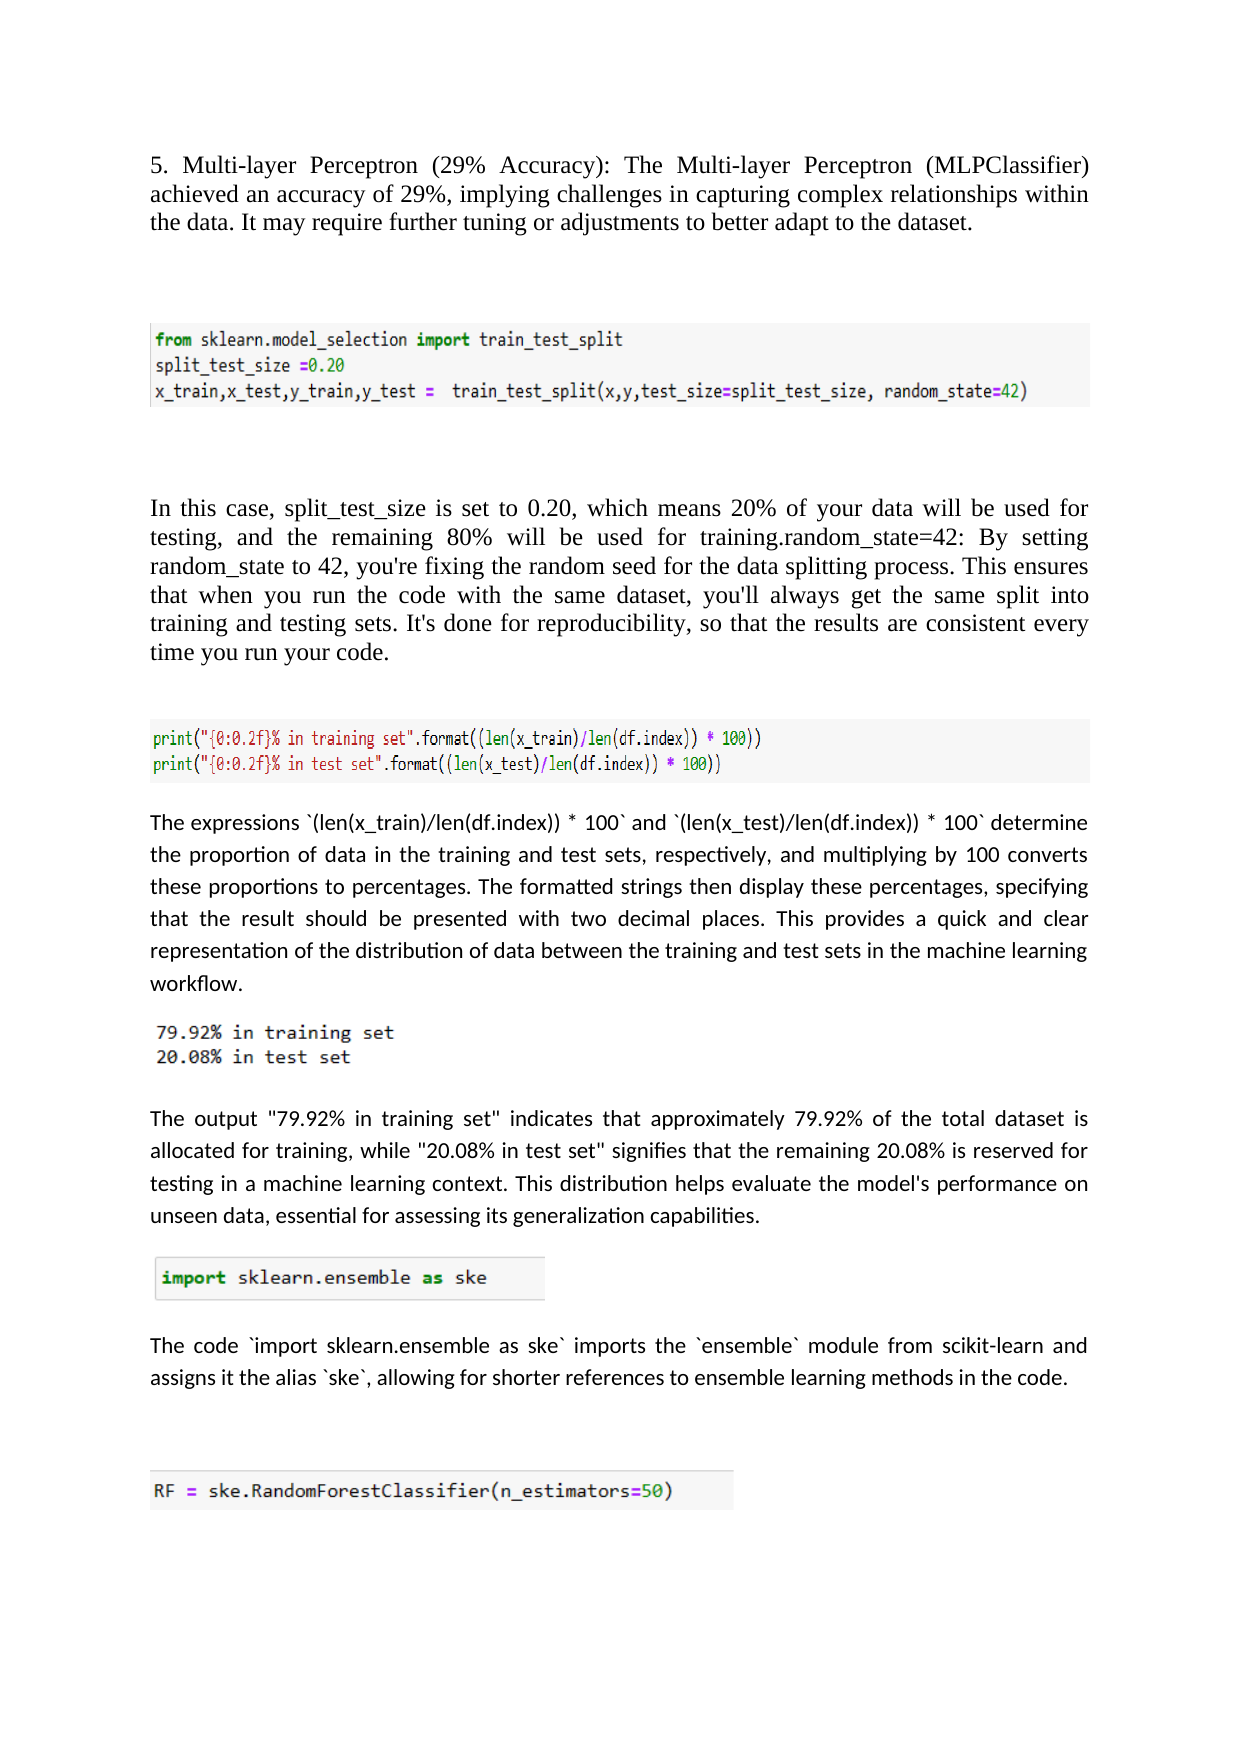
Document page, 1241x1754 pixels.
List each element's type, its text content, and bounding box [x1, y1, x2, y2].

text The output "79.92% in training set" indicates that approximately 79.92% of the total dataset is allocated for training, while "20.08% in test set" signifies that the remaining 20.08% is reserved for testing in a machine learning context. This distribution helps evaluate the model's performance on unseen data, essential for assessing its generalization capabilities. [150, 1104, 1090, 1229]
text The code `import sklearn.ensemble as ske` imports the `ensemble` module from scikit-learn and assigns it the alias `ske`, allowing for shorter references to ensemble learning methods in the code. [150, 1331, 1090, 1392]
text The expressions `(len(x_train)/len(df.index)) * 100` and `(len(x_test)/len(df.index)) * 100` determine the proportion of data in the training and test sets, respectively, and multiplying by 100 converts these proportions to percentages. The formatted strings then display these percentages, specifying that the result should be presented with two decimal places. This provides a quick and clear representation of the distribution of data between the training and test sets in the machine learning workflow. [150, 808, 1090, 997]
picture [150, 1469, 734, 1510]
text 5. Multi-layer Perceptron (29% Accuracy): The Multi-layer Perceptron (MLPClassifier) achieved an accuracy of 29%, implying challenges in capturing complex relationships within the data. It may require further tuning or adjustments to better adapt to the dataset. [150, 150, 1090, 236]
picture [150, 1021, 527, 1080]
subtitle In this case, split_test_size is set to 0.20, which means 20% of your data will be used for testing, and the remaining 80% will be used for training.random_state=42: By setting random_state to 42, you're fixing the random seed for the data splitting process. This ensures that when you run the code with the same dataset, you'll always get the same split into training and testing sets. It's done for reproducibility, so that the results are consistent every time you run your code. [150, 493, 1090, 666]
picture [150, 323, 1091, 407]
picture [150, 1253, 545, 1307]
picture [150, 719, 1091, 783]
